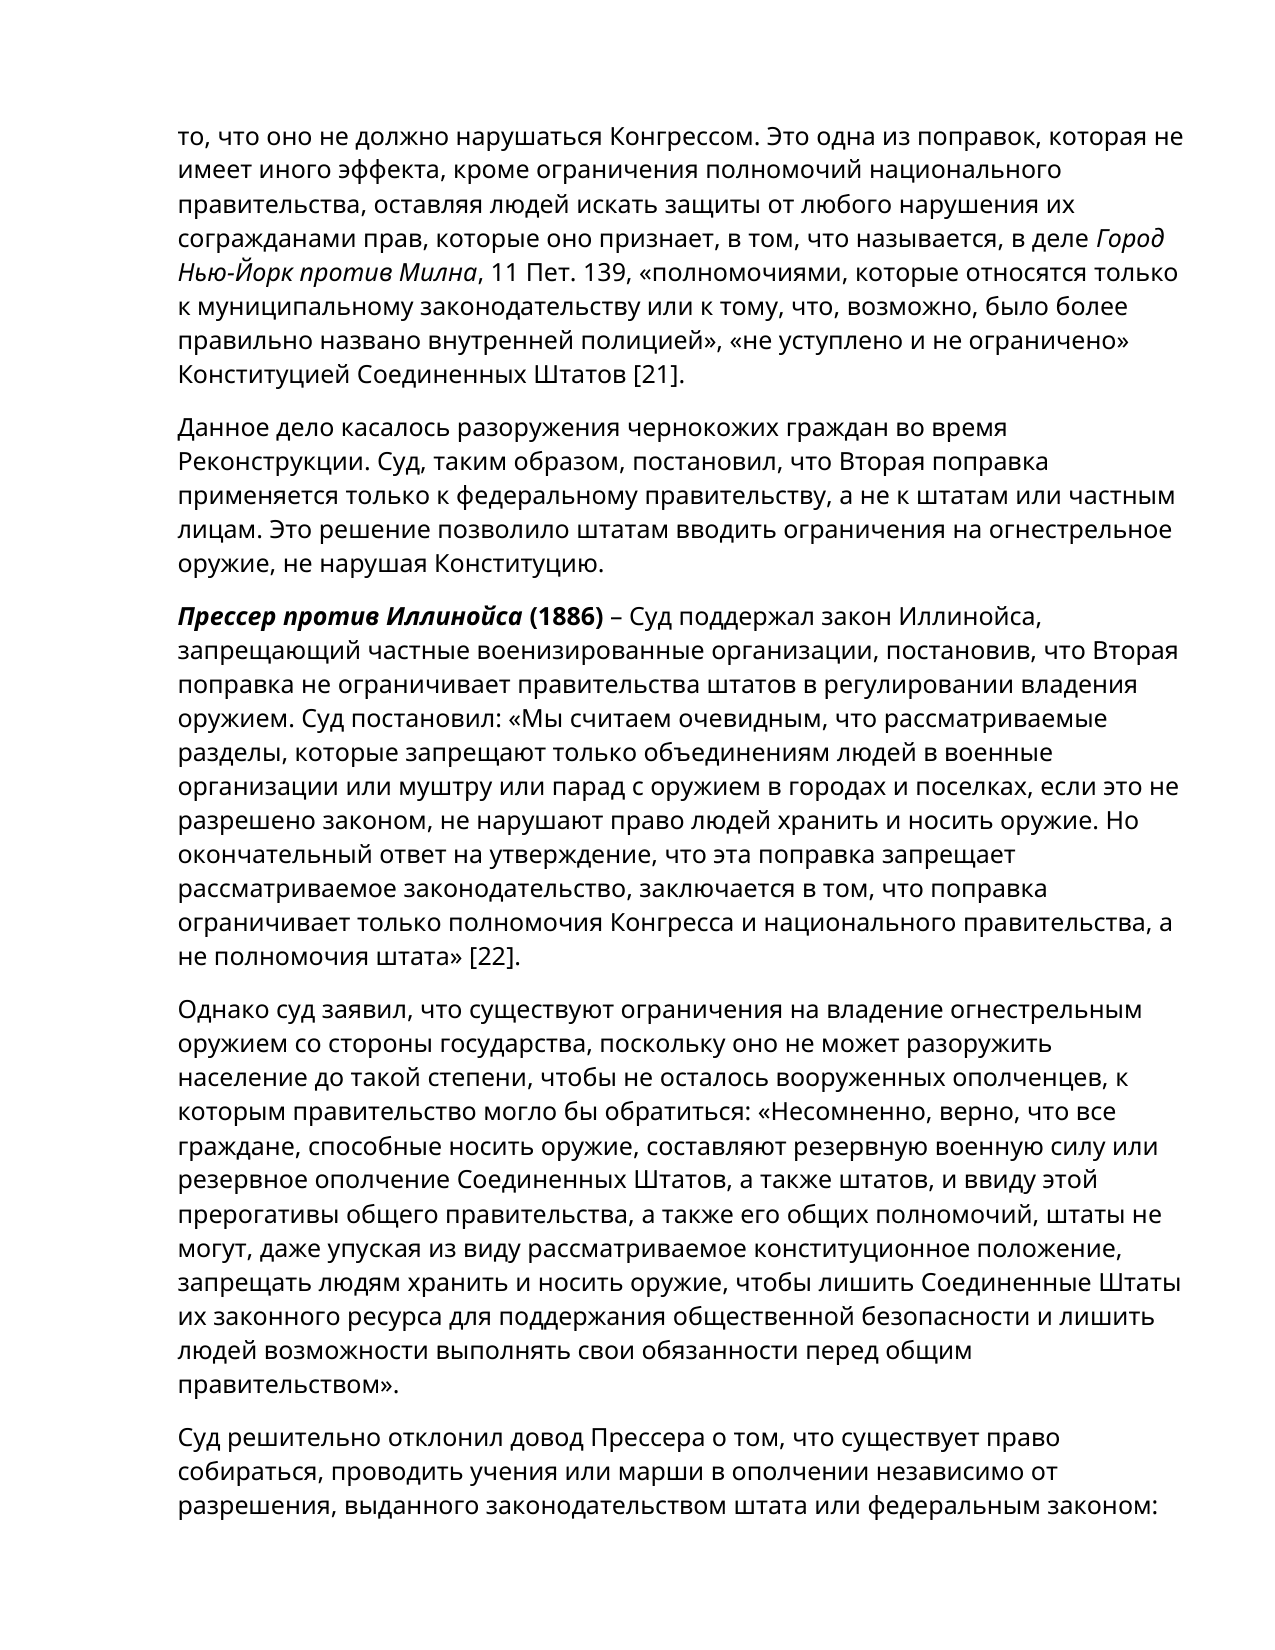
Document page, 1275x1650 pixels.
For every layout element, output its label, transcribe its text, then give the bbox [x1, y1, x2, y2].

text Однако суд заявил, что существуют ограничения на владение огнестрельным оружием со стороны государства, поскольку оно не может разоружить население до такой степени, чтобы не осталось вооруженных ополченцев, к которым правительство могло бы обратиться: «Несомненно, верно, что все граждане, способные носить оружие, составляют резервную военную силу или резервное ополчение Соединенных Штатов, а также штатов, и ввиду этой прерогативы общего правительства, а также его общих полномочий, штаты не могут, даже упуская из виду рассматриваемое конституционное положение, запрещать людям хранить и носить оружие, чтобы лишить Соединенные Штаты их законного ресурса для поддержания общественной безопасности и лишить людей возможности выполнять свои обязанности перед общим правительством». [177, 992, 1186, 1401]
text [177, 118, 1186, 391]
text Суд решительно отклонил довод Прессера о том, что существует право собираться, проводить учения или марши в ополчении независимо от разрешения, выданного законодательством штата или федеральным законом: [177, 1419, 1186, 1522]
text Прессер против Иллинойса (1886) – Суд поддержал закон Иллинойса, запрещающий частные военизированные организации, постановив, что Вторая поправка не ограничивает правительства штатов в регулировании владения оружием. Суд постановил: «Мы считаем очевидным, что рассматриваемые разделы, которые запрещают только объединениям людей в военные организации или муштру или парад с оружием в городах и поселках, если это не разрешено законом, не нарушают право людей хранить и носить оружие. Но окончательный ответ на утверждение, что эта поправка запрещает рассматриваемое законодательство, заключается в том, что поправка ограничивает только полномочия Конгресса и национального правительства, а не полномочия штата» [22]. [177, 598, 1186, 973]
text Данное дело касалось разоружения чернокожих граждан во время Реконструкции. Суд, таким образом, постановил, что Вторая поправка применяется только к федеральному правительству, а не к штатам или частным лицам. Это решение позволило штатам вводить ограничения на огнестрельное оружие, не нарушая Конституцию. [177, 409, 1186, 580]
